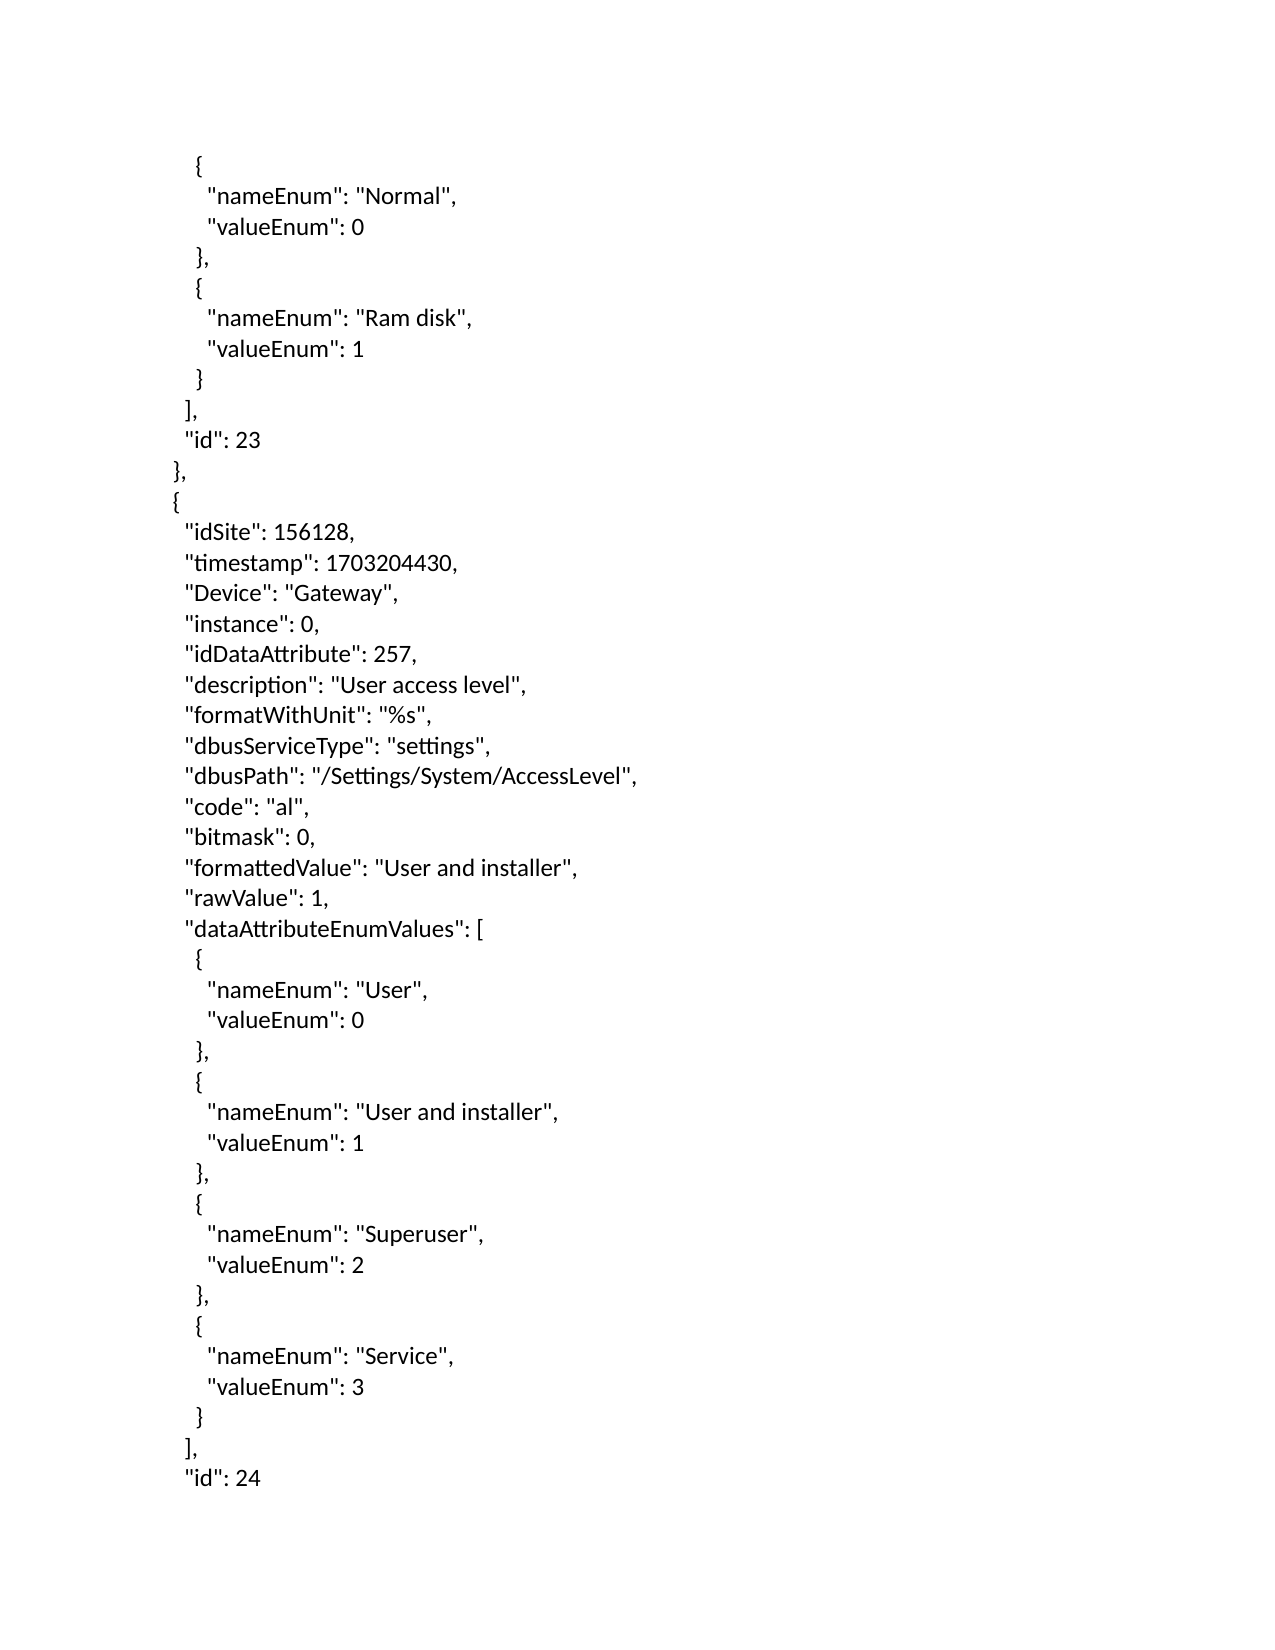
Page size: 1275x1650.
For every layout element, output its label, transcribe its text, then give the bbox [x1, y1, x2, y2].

text "valueEnum": 1 [150, 333, 1125, 364]
text { [150, 1066, 1125, 1096]
text "nameEnum": "Service", [150, 1340, 1125, 1371]
text "id": 24 [150, 1462, 1125, 1493]
text "valueEnum": 2 [150, 1249, 1125, 1279]
text "nameEnum": "User", [150, 974, 1125, 1004]
text "nameEnum": "Normal", [150, 181, 1125, 211]
text ], [150, 394, 1125, 425]
text ], [150, 1432, 1125, 1462]
text "dbusServiceType": "settings", [150, 730, 1125, 760]
text { [150, 272, 1125, 303]
text "valueEnum": 1 [150, 1127, 1125, 1157]
text }, [150, 1279, 1125, 1310]
text }, [150, 1157, 1125, 1188]
text "description": "User access level", [150, 669, 1125, 699]
text "instance": 0, [150, 608, 1125, 638]
text { [150, 150, 1125, 181]
text } [150, 364, 1125, 394]
text "valueEnum": 0 [150, 211, 1125, 242]
text }, [150, 1035, 1125, 1066]
text "rawValue": 1, [150, 882, 1125, 913]
text "bitmask": 0, [150, 821, 1125, 852]
text "idDataAttribute": 257, [150, 638, 1125, 669]
text "nameEnum": "User and installer", [150, 1096, 1125, 1127]
text "code": "al", [150, 791, 1125, 821]
text { [150, 486, 1125, 516]
text { [150, 943, 1125, 974]
text "nameEnum": "Superuser", [150, 1218, 1125, 1249]
text "timestamp": 1703204430, [150, 547, 1125, 577]
text "valueEnum": 3 [150, 1371, 1125, 1401]
text "id": 23 [150, 425, 1125, 455]
text } [150, 1401, 1125, 1432]
text "formatWithUnit": "%s", [150, 699, 1125, 730]
text "dataAttributeEnumValues": [ [150, 913, 1125, 943]
text "valueEnum": 0 [150, 1004, 1125, 1035]
text { [150, 1310, 1125, 1340]
text "idSite": 156128, [150, 516, 1125, 547]
text "dbusPath": "/Settings/System/AccessLevel", [150, 760, 1125, 791]
text "nameEnum": "Ram disk", [150, 303, 1125, 333]
text "formattedValue": "User and installer", [150, 852, 1125, 882]
text }, [150, 242, 1125, 272]
text }, [150, 455, 1125, 486]
text "Device": "Gateway", [150, 577, 1125, 608]
text { [150, 1188, 1125, 1218]
